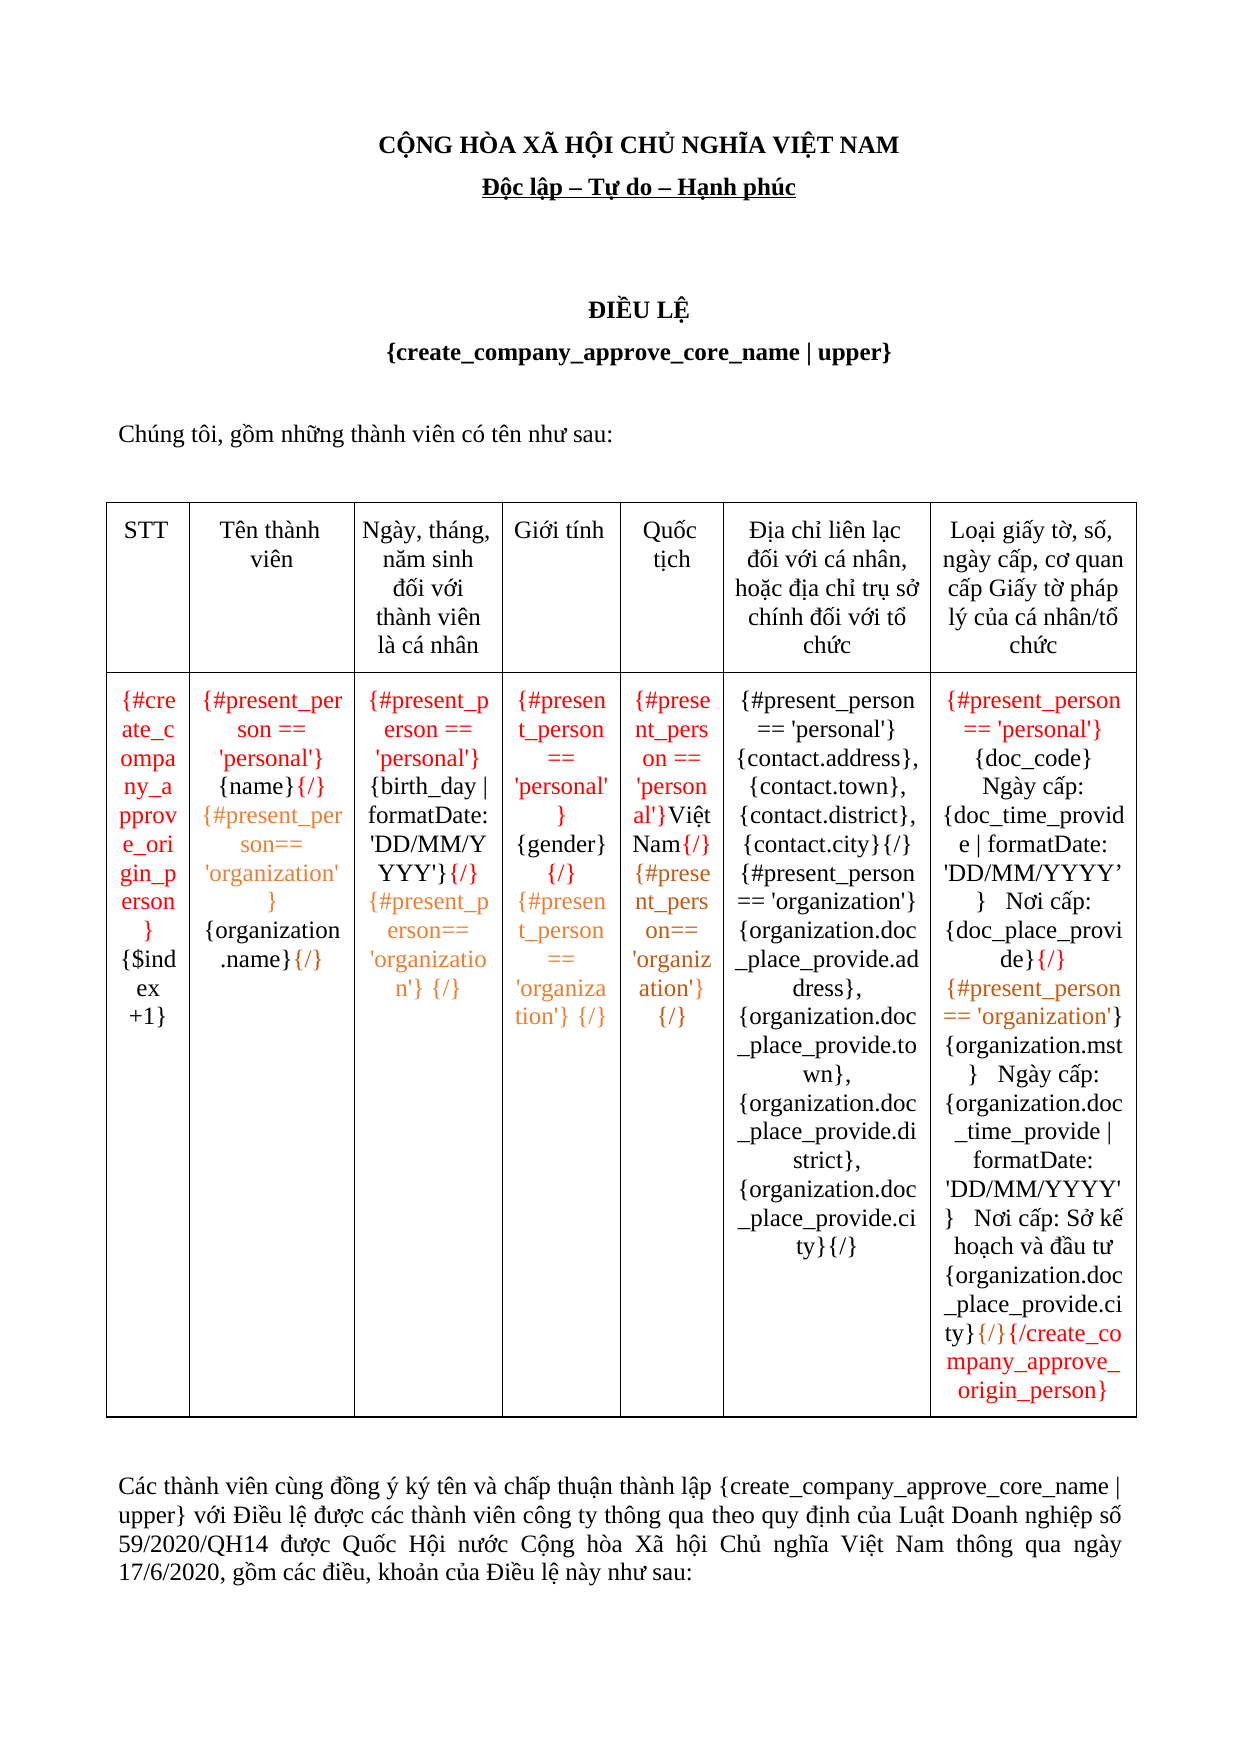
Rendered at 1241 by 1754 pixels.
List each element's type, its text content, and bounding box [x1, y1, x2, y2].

text CỘNG HÒA XÃ HỘI CHỦ NGHĨA VIỆT NAM [118, 131, 1122, 159]
table_header Quốc tịch [621, 503, 723, 672]
table_header Địa chỉ liên lạc đối với cá nhân, hoặc địa chỉ trụ sở chính đối với tổ chức [724, 503, 930, 672]
table_header Ngày, tháng, năm sinh đối với thành viên là cá nhân [355, 503, 502, 672]
table_header Loại giấy tờ, số, ngày cấp, cơ quan cấp Giấy tờ pháp lý của cá nhân/tổ chức [931, 503, 1136, 672]
table_cell {#present_person == 'personal'}{contact.address}, {contact.town}, {contact.district}, {contact.city}{/}{#present_person== 'organization'}{organization.doc_place_provide.address}, {organization.doc_place_provide.town}, {organization.doc_place_provide.district}, {organization.doc_place_provide.city}{/} [724, 673, 930, 1416]
table_header Giới tính [503, 503, 620, 672]
table_cell {#present_person == 'personal'}{name}{/}{#present_person== 'organization'}{organization.name}{/} [190, 673, 354, 1416]
table_cell {#create_company_approve_origin_person}{$index +1} [107, 673, 189, 1416]
text {create_company_approve_core_name | upper} [118, 337, 1122, 366]
table_cell {#present_person == 'personal'}{doc_code} Ngày cấp: {doc_time_provide | formatDate: 'DD/MM/YYYY’} Nơi cấp: {doc_place_provide}{/}{#present_person== 'organization'}{organization.mst} Ngày cấp: {organization.doc_time_provide | formatDate: 'DD/MM/YYYY'} Nơi cấp: Sở kế hoạch và đầu tư {organization.doc_place_provide.city}{/}{/create_company_approve_origin_person} [931, 673, 1136, 1416]
text Độc lập – Tự do – Hạnh phúc [118, 172, 1122, 201]
table_cell {#present_person == 'personal'}Việt Nam{/}{#present_person== 'organization'} {/} [621, 673, 723, 1416]
table_cell {#present_person == 'personal'}{birth_day | formatDate: 'DD/MM/YYYY'}{/}{#present_person== 'organization'} {/} [355, 673, 502, 1416]
text Chúng tôi, gồm những thành viên có tên như sau: [118, 419, 1122, 448]
table_header STT [107, 503, 189, 672]
text Các thành viên cùng đồng ý ký tên và chấp thuận thành lập {create_company_approve_core_name | upper} với Điều lệ được các thành viên công ty thông qua theo quy định của Luật Doanh nghiệp số 59/2020/QH14 được Quốc Hội nước Cộng hòa Xã hội Chủ nghĩa Việt Nam thông qua ngày 17/6/2020, gồm các điều, khoản của Điều lệ này như sau: [118, 1471, 1122, 1586]
table_cell {#present_person == 'personal'}{gender}{/}{#present_person== 'organization'} {/} [503, 673, 620, 1416]
table_header Tên thành viên [190, 503, 354, 672]
text ĐIỀU LỆ [118, 296, 1122, 324]
